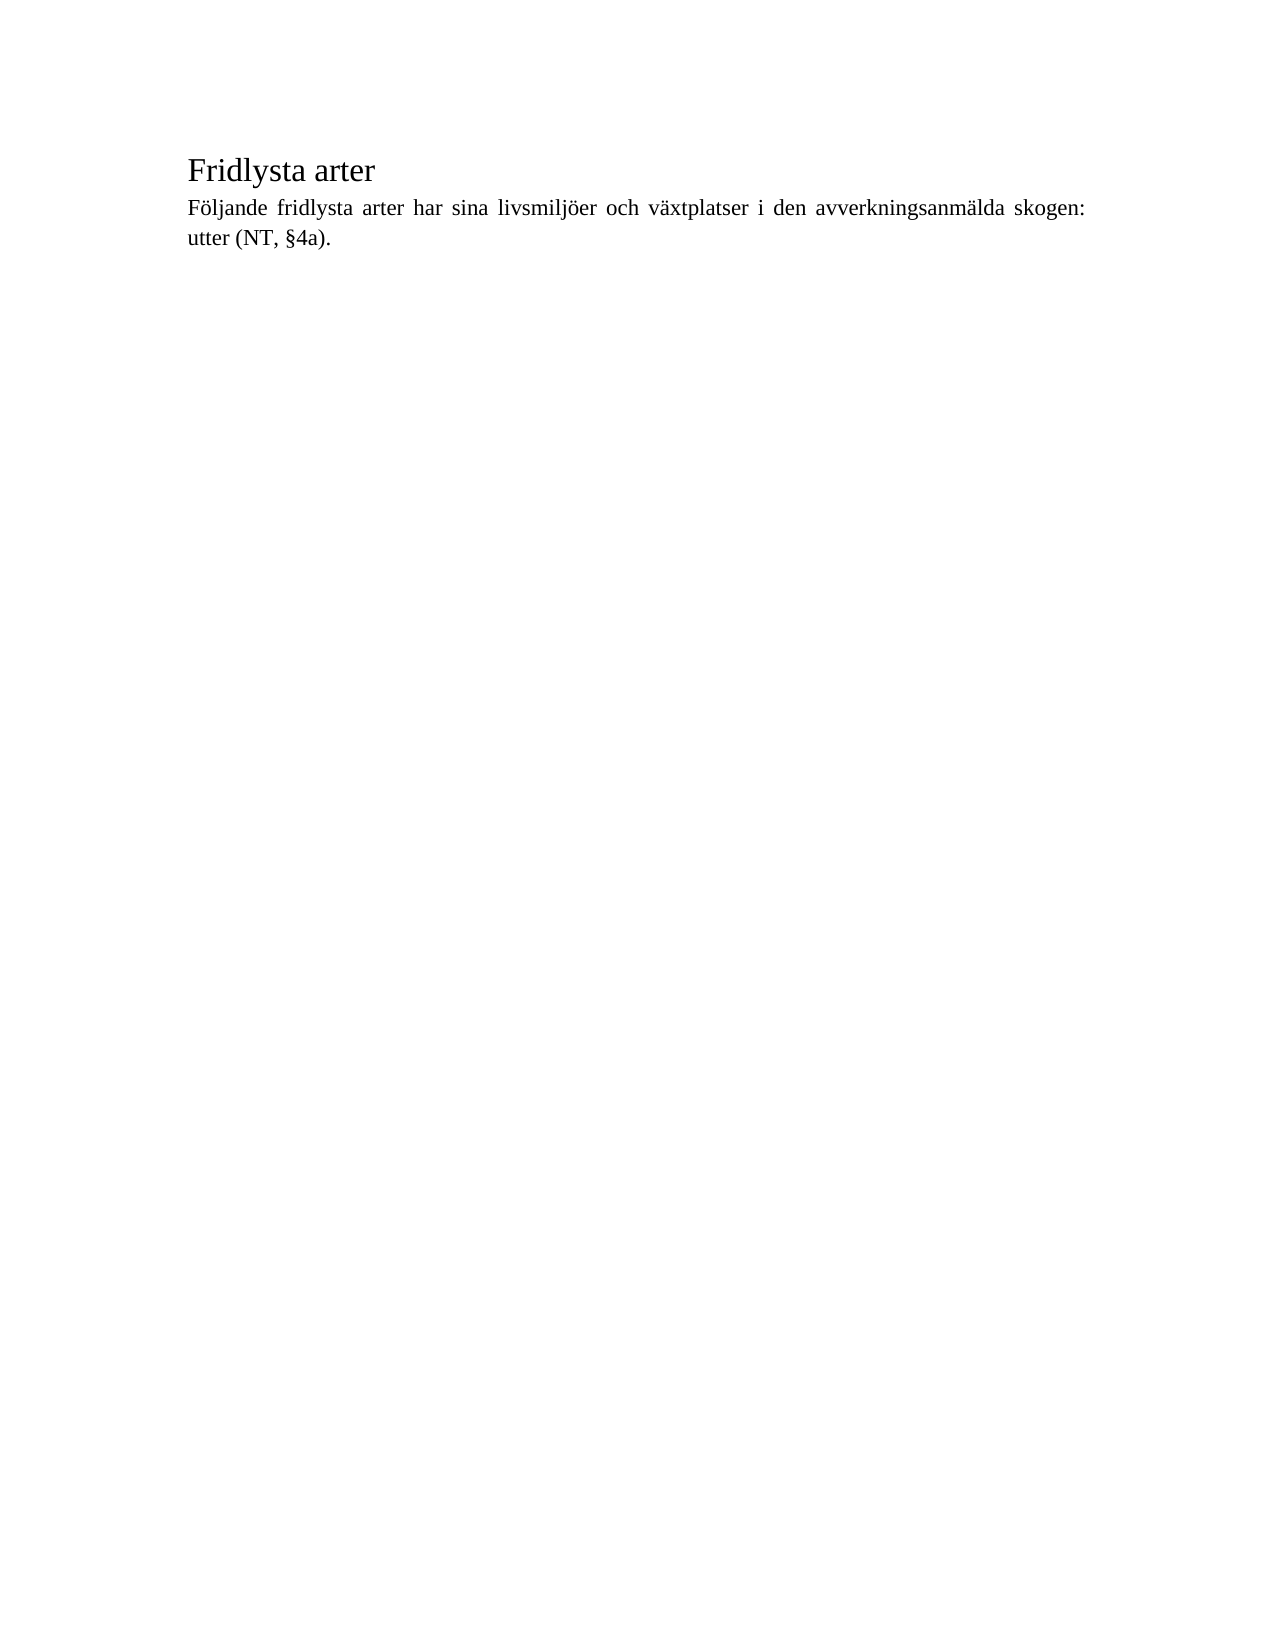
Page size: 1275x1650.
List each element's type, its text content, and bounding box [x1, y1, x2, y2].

text Följande fridlysta arter har sina livsmiljöer och växtplatser i den avverkningsanmälda skogen: utter (NT, §4a). [187, 194, 1087, 251]
subtitle Fridlysta arter [187, 150, 1087, 188]
